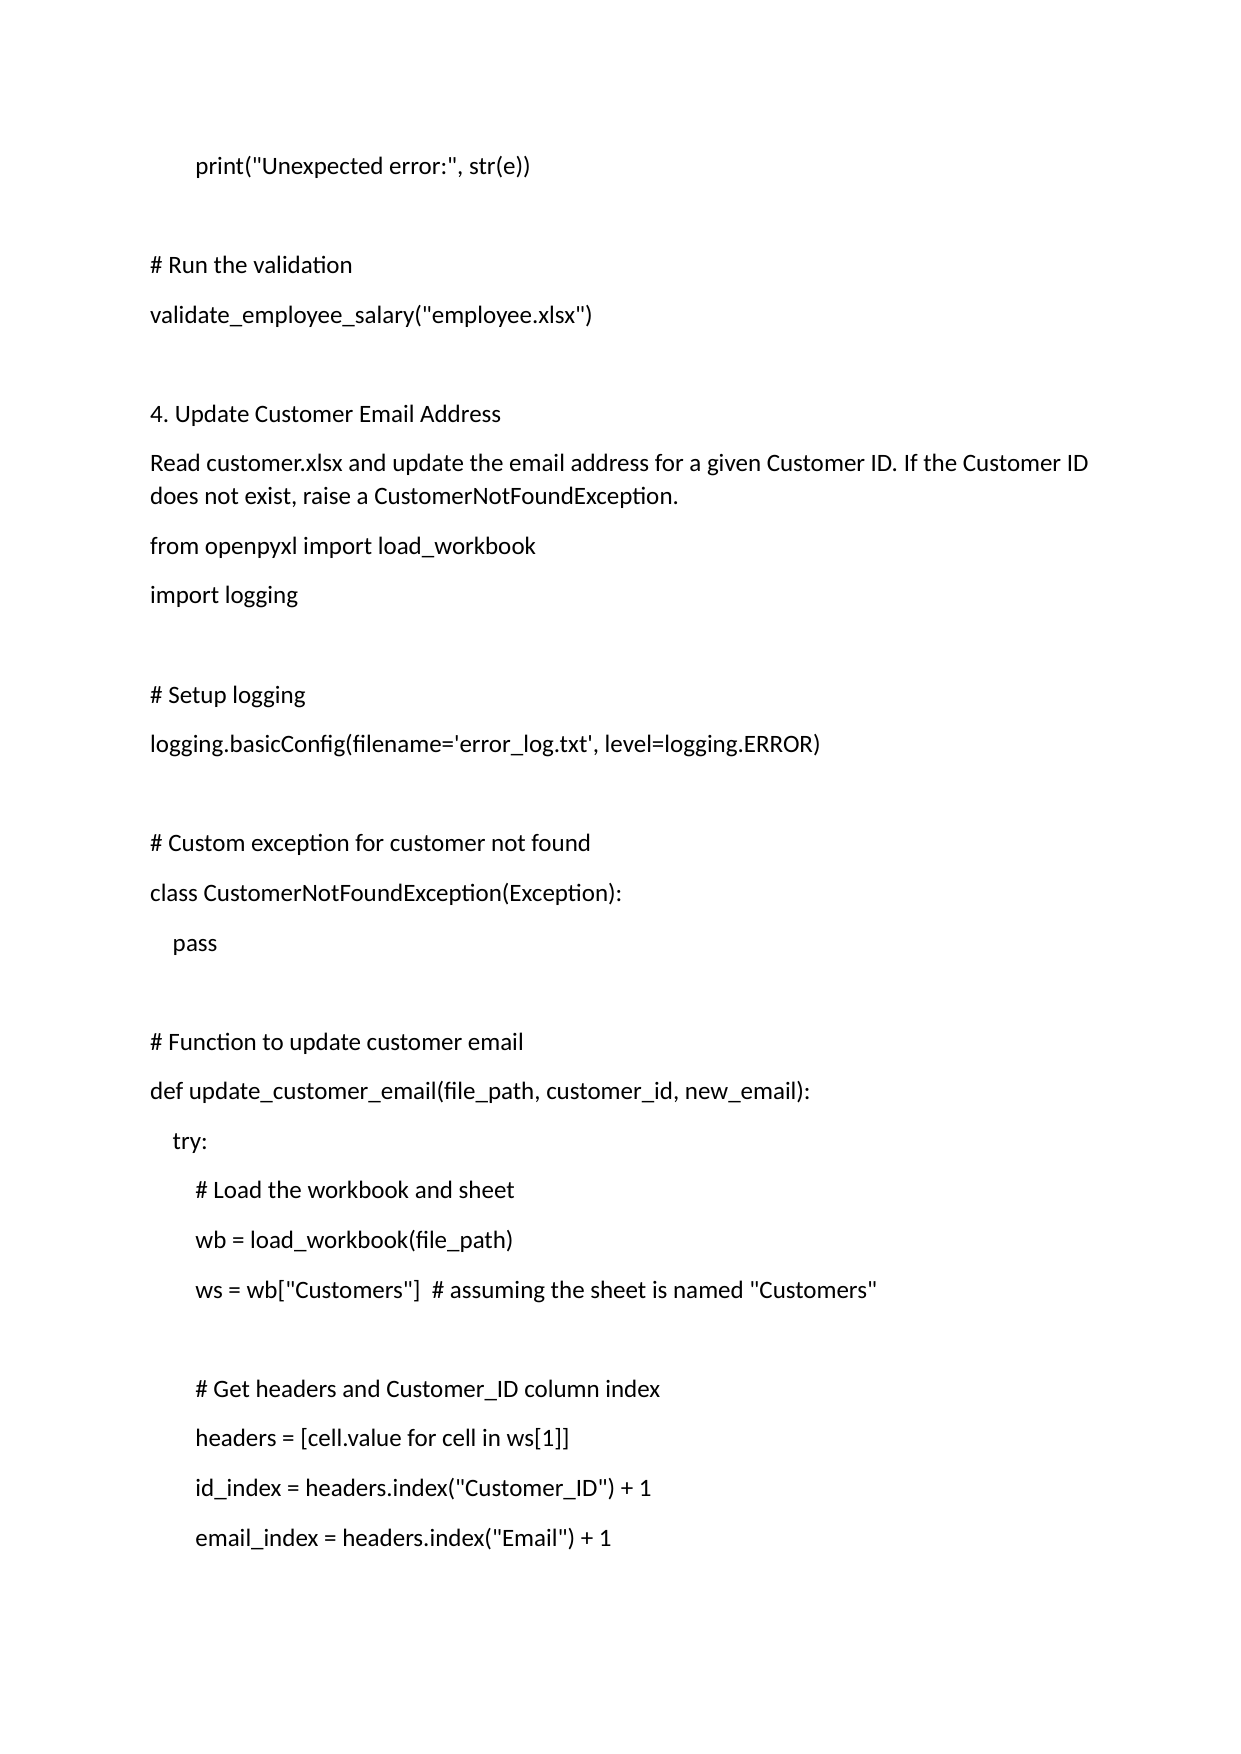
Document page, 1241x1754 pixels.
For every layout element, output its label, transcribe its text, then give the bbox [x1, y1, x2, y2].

text # Function to update customer email [150, 1026, 1090, 1056]
text headers = [cell.value for cell in ws[1]] [150, 1422, 1090, 1453]
text class CustomerNotFoundException(Exception): [150, 877, 1090, 908]
text # Get headers and Customer_ID column index [150, 1373, 1090, 1403]
text print("Unexpected error:", str(e)) [150, 150, 1090, 181]
text 4. Update Customer Email Address [150, 398, 1090, 428]
text email_index = headers.index("Email") + 1 [150, 1522, 1090, 1552]
text ws = wb["Customers"] # assuming the sheet is named "Customers" [150, 1274, 1090, 1304]
text Read customer.xlsx and update the email address for a given Customer ID. If the Customer ID does not exist, raise a CustomerNotFoundException. [150, 447, 1090, 511]
text def update_customer_email(file_path, customer_id, new_email): [150, 1075, 1090, 1106]
text wb = load_workbook(file_path) [150, 1224, 1090, 1255]
text # Run the validation [150, 249, 1090, 280]
text try: [150, 1125, 1090, 1156]
text pass [150, 927, 1090, 957]
text from openpyxl import load_workbook [150, 530, 1090, 561]
text id_index = headers.index("Customer_ID") + 1 [150, 1472, 1090, 1503]
text import logging [150, 579, 1090, 610]
text # Custom exception for customer not found [150, 827, 1090, 858]
text # Load the workbook and sheet [150, 1174, 1090, 1205]
text # Setup logging [150, 679, 1090, 709]
text logging.basicConfig(filename='error_log.txt', level=logging.ERROR) [150, 728, 1090, 759]
text validate_employee_salary("employee.xlsx") [150, 299, 1090, 329]
